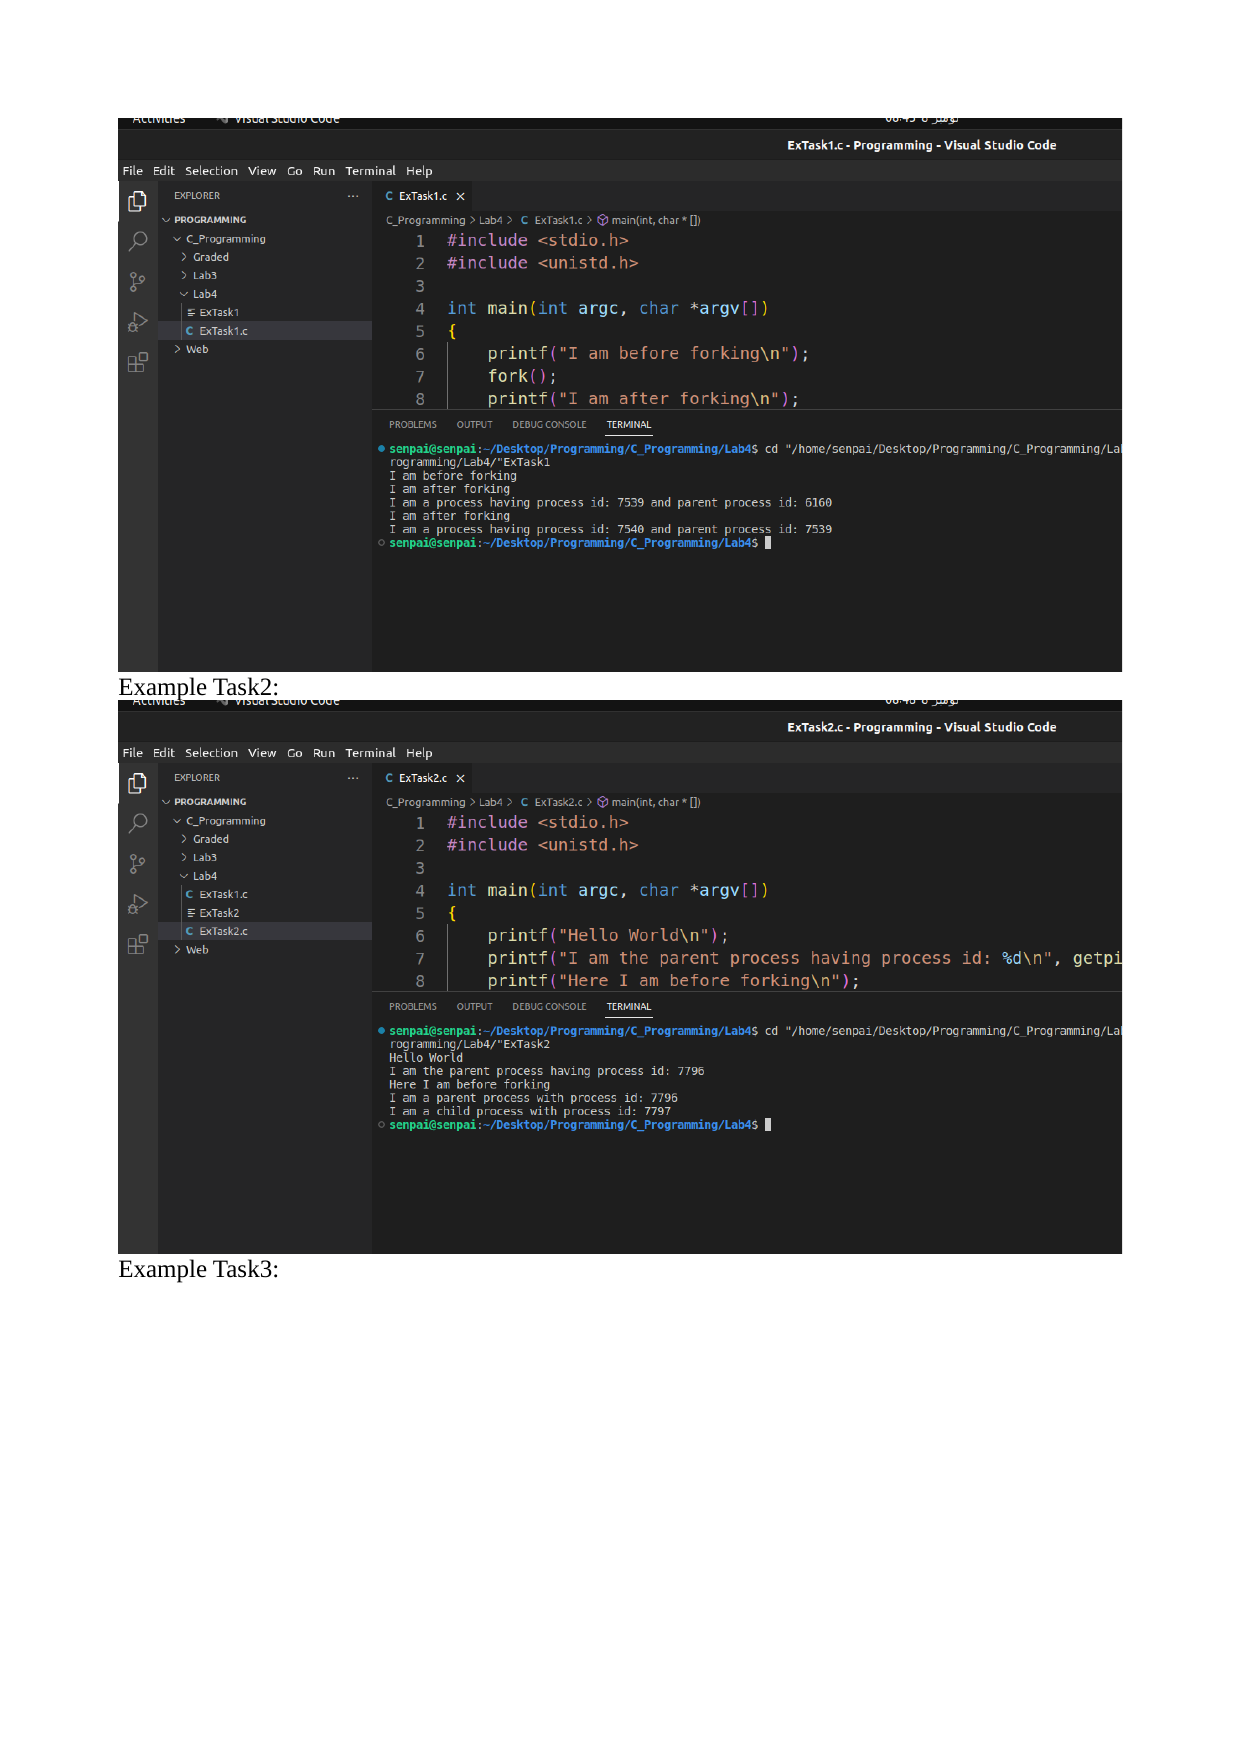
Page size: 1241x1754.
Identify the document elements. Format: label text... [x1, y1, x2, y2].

picture [118, 118, 1123, 672]
text Example Task2: [118, 672, 1122, 700]
text Example Task3: [118, 1254, 1122, 1283]
picture [118, 700, 1123, 1254]
